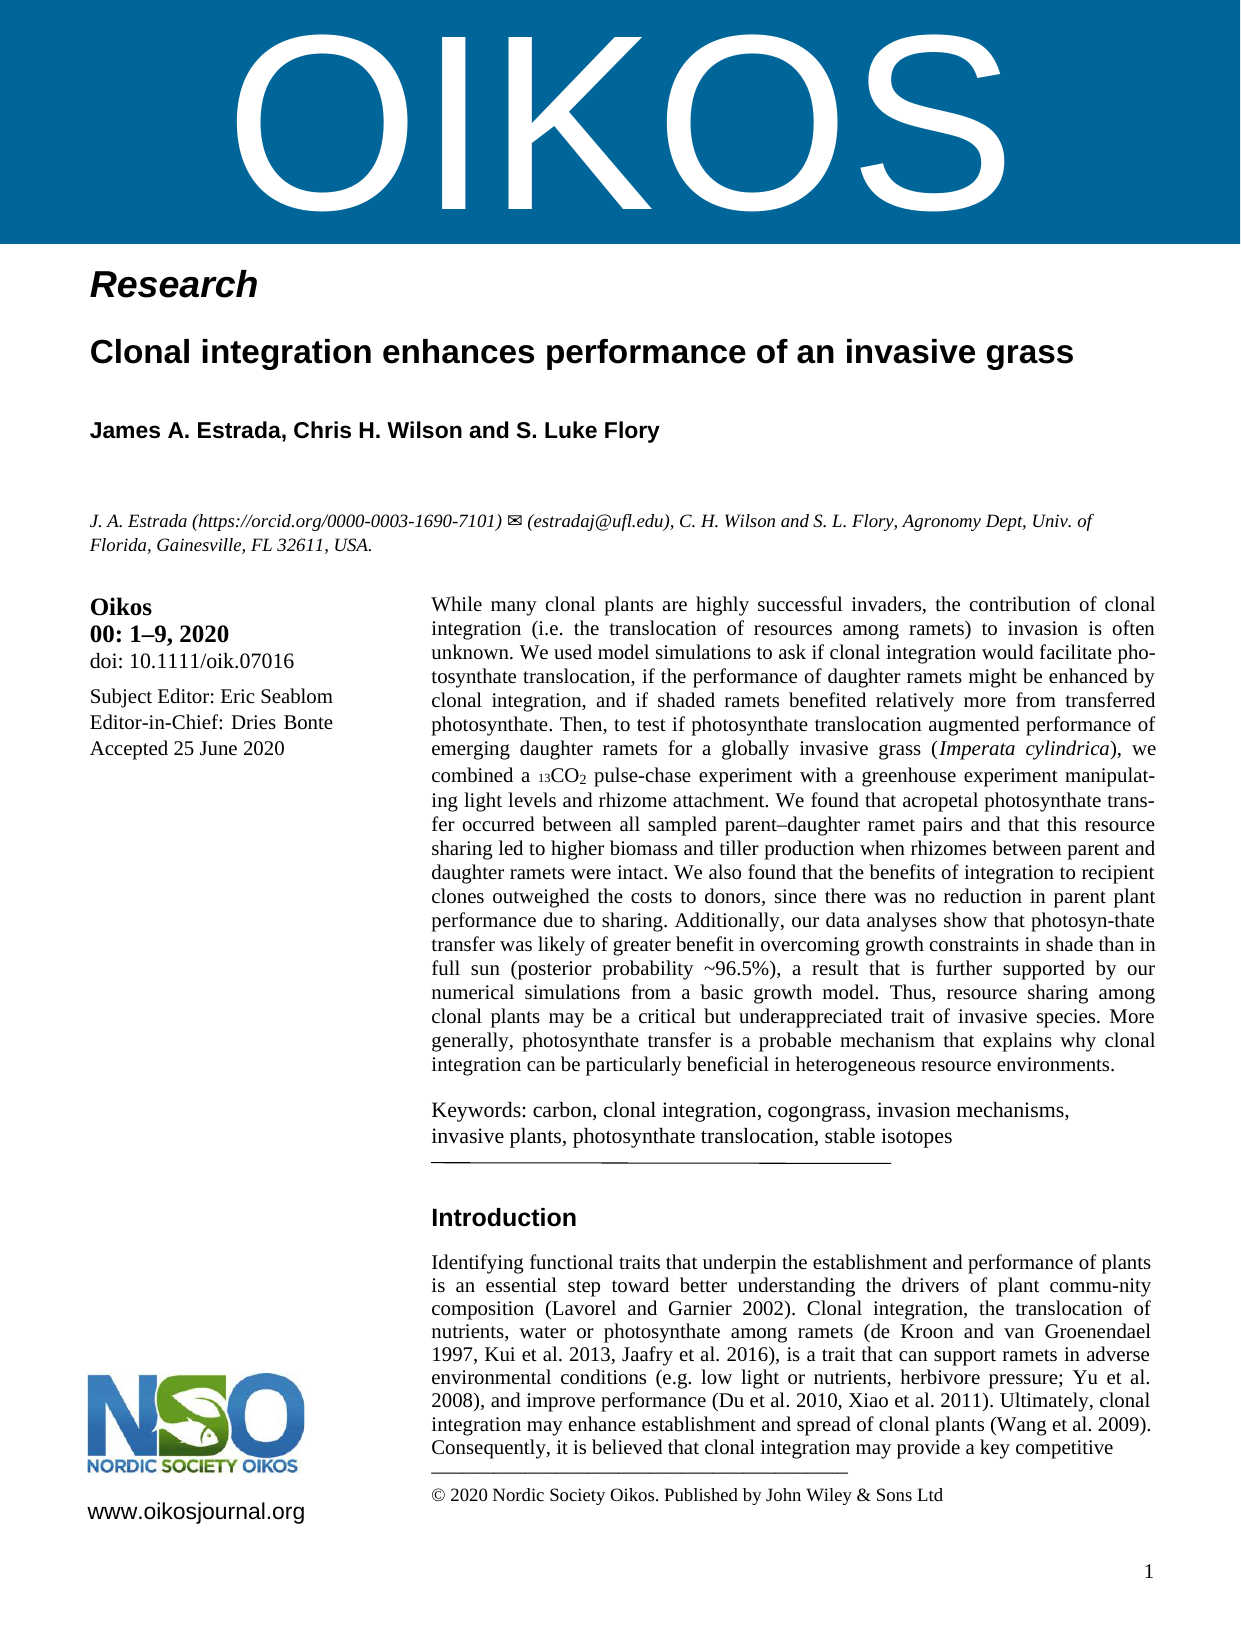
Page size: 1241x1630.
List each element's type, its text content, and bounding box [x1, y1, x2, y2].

text 00: 1–9, 2020 [89, 620, 356, 648]
text While many clonal plants are highly successful invaders, the contribution of clonal integration (i.e. the translocation of resources among ramets) to invasion is often unknown. We used model simulations to ask if clonal integration would facilitate pho-tosynthate translocation, if the performance of daughter ramets might be enhanced by clonal integration, and if shaded ramets benefited relatively more from transferred photosynthate. Then, to test if photosynthate translocation augmented performance of emerging daughter ramets for a globally invasive grass (Imperata cylindrica), we combined a 13CO2 pulse-chase experiment with a greenhouse experiment manipulat-ing light levels and rhizome attachment. We found that acropetal photosynthate trans-fer occurred between all sampled parent–daughter ramet pairs and that this resource sharing led to higher biomass and tiller production when rhizomes between parent and daughter ramets were intact. We also found that the benefits of integration to recipient clones outweighed the costs to donors, since there was no reduction in parent plant performance due to sharing. Additionally, our data analyses show that photosyn-thate transfer was likely of greater benefit in overcoming growth constraints in shade than in full sun (posterior probability ~96.5%), a result that is further supported by our numerical simulations from a basic growth model. Thus, resource sharing among clonal plants may be a critical but underappreciated trait of invasive species. More generally, photosynthate transfer is a probable mechanism that explains why clonal integration can be particularly beneficial in heterogeneous resource environments. [431, 592, 1156, 1076]
text www.oikosjournal.org [87, 1498, 356, 1524]
text doi: 10.1111/oik.07016 [89, 648, 356, 674]
text Oikos [89, 592, 356, 620]
text Clonal integration enhances performance of an invasive grass [89, 332, 1156, 371]
text Keywords: carbon, clonal integration, cogongrass, invasion mechanisms, invasive plants, photosynthate translocation, stable isotopes [431, 1097, 1112, 1148]
text OIKOS [87, 0, 1154, 262]
text –––––––––––––––––––––––––––––––––––––––– [431, 1459, 1156, 1483]
text Identifying functional traits that underpin the establishment and performance of plants is an essential step toward better understanding the drivers of plant commu-nity composition (Lavorel and Garnier 2002). Clonal integration, the translocation of nutrients, water or photosynthate among ramets (de Kroon and van Groenendael 1997, Kui et al. 2013, Jaafry et al. 2016), is a trait that can support ramets in adverse environmental conditions (e.g. low light or nutrients, herbivore pressure; Yu et al. 2008), and improve performance (Du et al. 2010, Xiao et al. 2011). Ultimately, clonal integration may enhance establishment and spread of clonal plants (Wang et al. 2009). Consequently, it is believed that clonal integration may provide a key competitive [431, 1251, 1152, 1459]
text © 2020 Nordic Society Oikos. Published by John Wiley & Sons Ltd [431, 1484, 1156, 1506]
text James A. Estrada, Chris H. Wilson and S. Luke Flory [89, 417, 1156, 443]
text Introduction [431, 1203, 1156, 1232]
picture [87, 1373, 305, 1474]
text Subject Editor: Eric Seablom Editor-in-Chief: Dries Bonte Accepted 25 June 2020 [89, 684, 333, 760]
text Research [89, 263, 1156, 306]
text J. A. Estrada (https://orcid.org/0000-0003-1690-7101) ✉ (estradaj@ufl.edu), C. H. Wilson and S. L. Flory, Agronomy Dept, Univ. of Florida, Gainesville, FL 32611, USA. [89, 507, 1156, 555]
